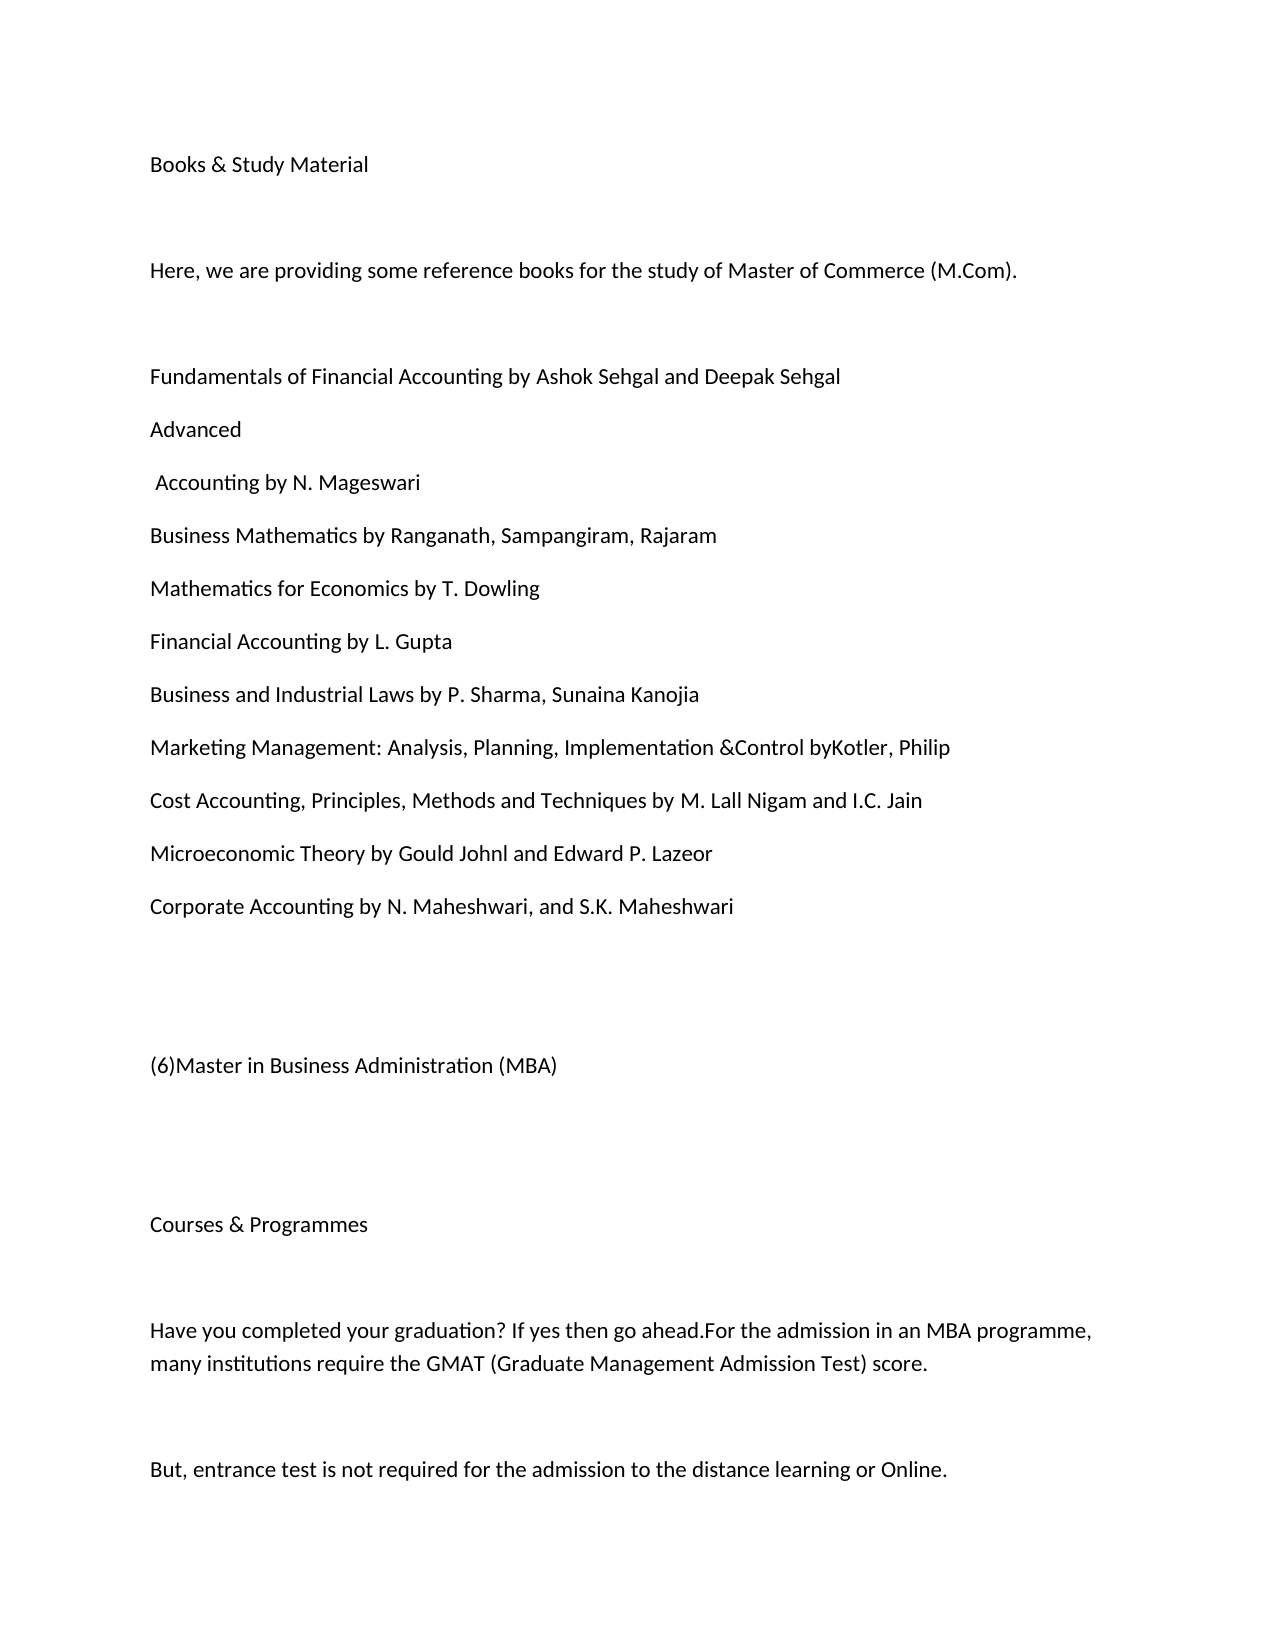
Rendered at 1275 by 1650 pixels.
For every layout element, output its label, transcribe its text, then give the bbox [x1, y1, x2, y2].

text Financial Accounting by L. Gupta [150, 627, 1125, 655]
text Advanced [150, 415, 1125, 443]
text Marketing Management: Analysis, Planning, Implementation &Control byKotler, Philip [150, 733, 1125, 761]
text Here, we are providing some reference books for the study of Master of Commerce (M.Com). [150, 256, 1125, 284]
text Books & Study Material [150, 150, 1125, 178]
text Microeconomic Theory by Gould Johnl and Edward P. Lazeor [150, 839, 1125, 867]
text Corporate Accounting by N. Maheshwari, and S.K. Maheshwari [150, 892, 1125, 920]
text Mathematics for Economics by T. Dowling [150, 574, 1125, 602]
text Have you completed your graduation? If yes then go ahead.For the admission in an MBA programme, many institutions require the GMAT (Graduate Management Admission Test) score. [150, 1316, 1125, 1377]
text (6)Master in Business Administration (MBA) [150, 1051, 1125, 1079]
text Fundamentals of Financial Accounting by Ashok Sehgal and Deepak Sehgal [150, 362, 1125, 390]
text Cost Accounting, Principles, Methods and Techniques by M. Lall Nigam and I.C. Jain [150, 786, 1125, 814]
text Accounting by N. Mageswari [150, 468, 1125, 496]
text But, entrance test is not required for the admission to the distance learning or Online. [150, 1455, 1125, 1483]
text Business and Industrial Laws by P. Sharma, Sunaina Kanojia [150, 680, 1125, 708]
text Courses & Programmes [150, 1210, 1125, 1238]
text Business Mathematics by Ranganath, Sampangiram, Rajaram [150, 521, 1125, 549]
